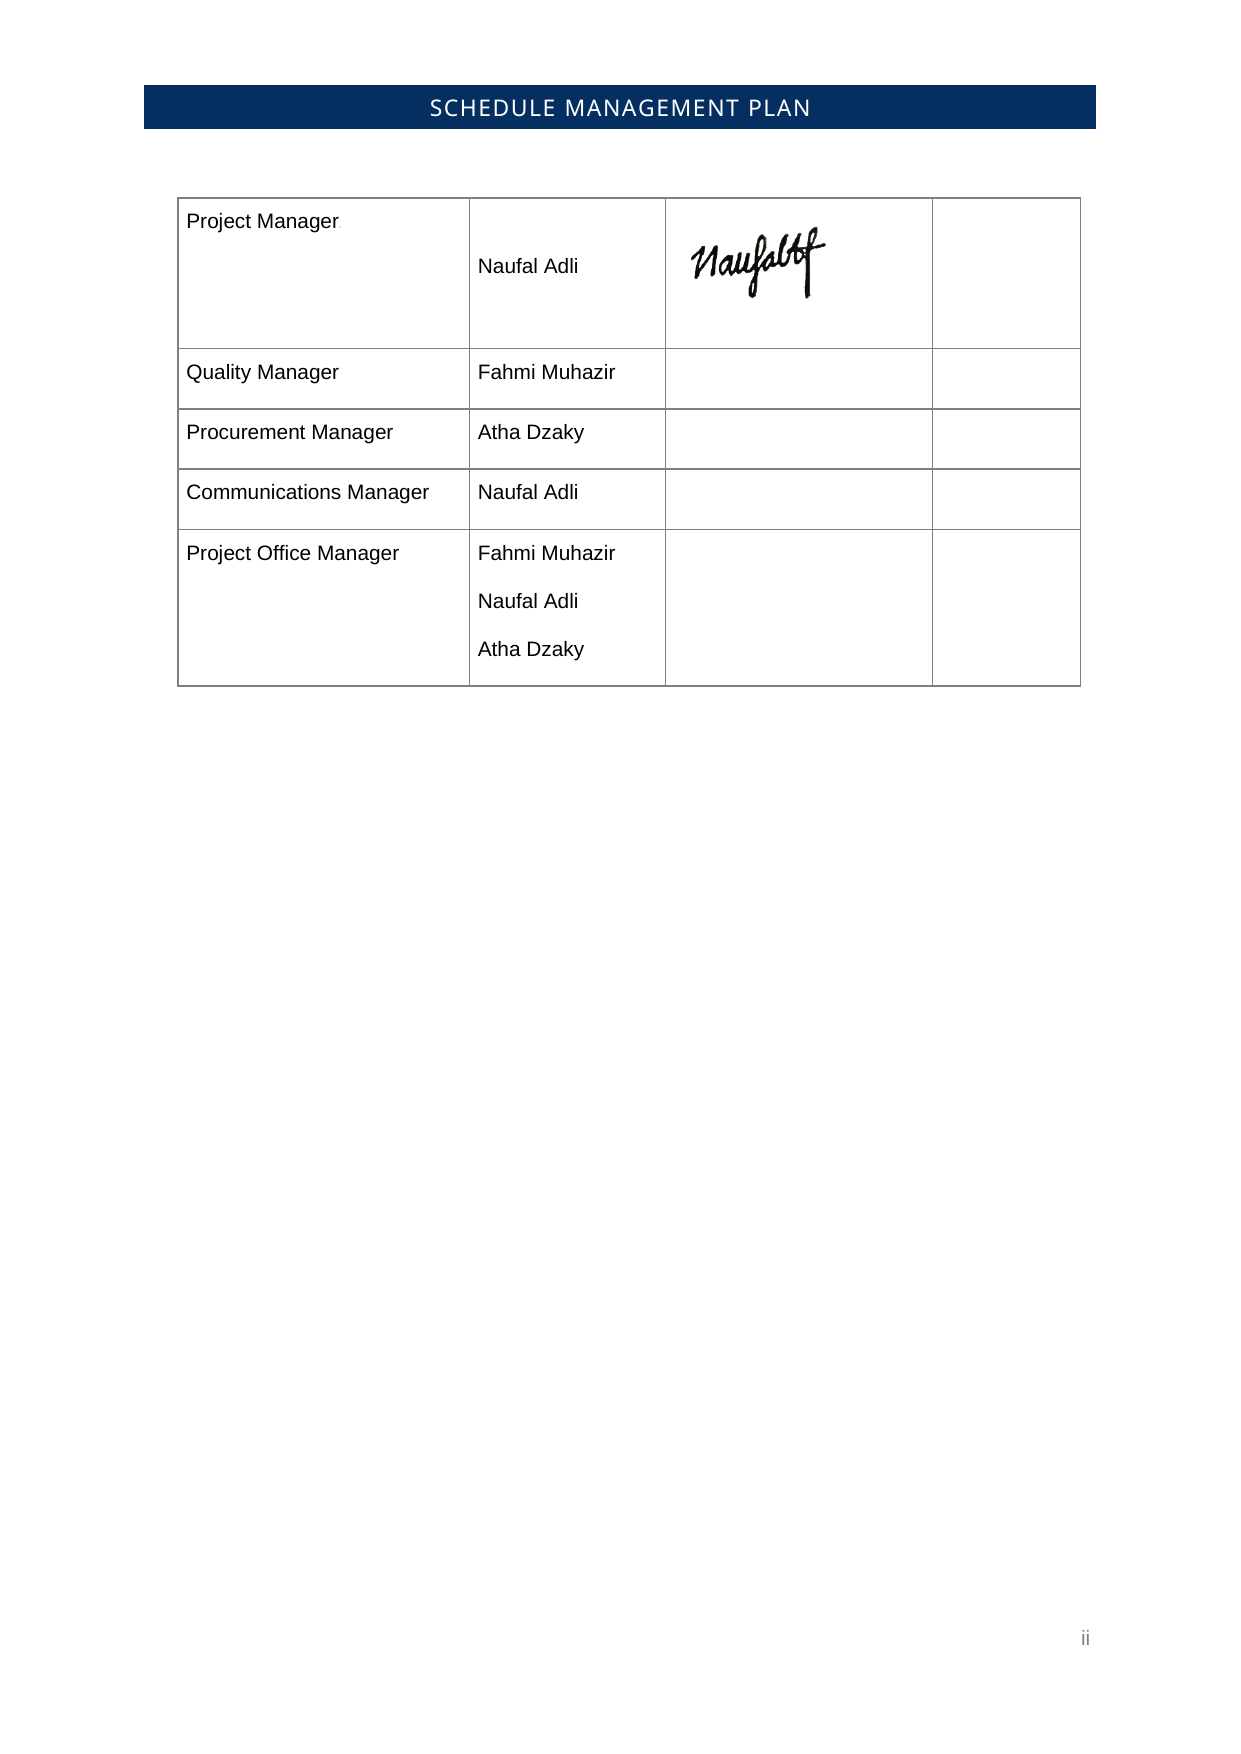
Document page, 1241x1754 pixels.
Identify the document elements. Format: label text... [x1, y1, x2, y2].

table_cell Fahmi Muhazir Naufal Adli Atha Dzaky [470, 530, 665, 685]
table_cell Communications Manager [179, 470, 469, 528]
table_cell Project Manager© [179, 199, 469, 347]
table_cell [666, 349, 932, 408]
table_cell Procurement Manager [179, 410, 469, 468]
table_cell Project Office Manager [179, 530, 469, 685]
table_cell [666, 410, 932, 468]
table_cell Fahmi Muhazir [470, 349, 665, 408]
table_cell [933, 530, 1080, 685]
picture [673, 209, 837, 324]
table_cell [933, 410, 1080, 468]
table_cell Naufal Adli [470, 470, 665, 528]
table_cell [933, 199, 1080, 347]
table_cell [933, 349, 1080, 408]
table_cell Quality Manager [179, 349, 469, 408]
table_cell Naufal Adli [470, 199, 665, 347]
table_cell [666, 470, 932, 528]
table_cell [933, 470, 1080, 528]
table_cell [666, 199, 932, 347]
table_cell Atha Dzaky [470, 410, 665, 468]
table_cell [666, 530, 932, 685]
